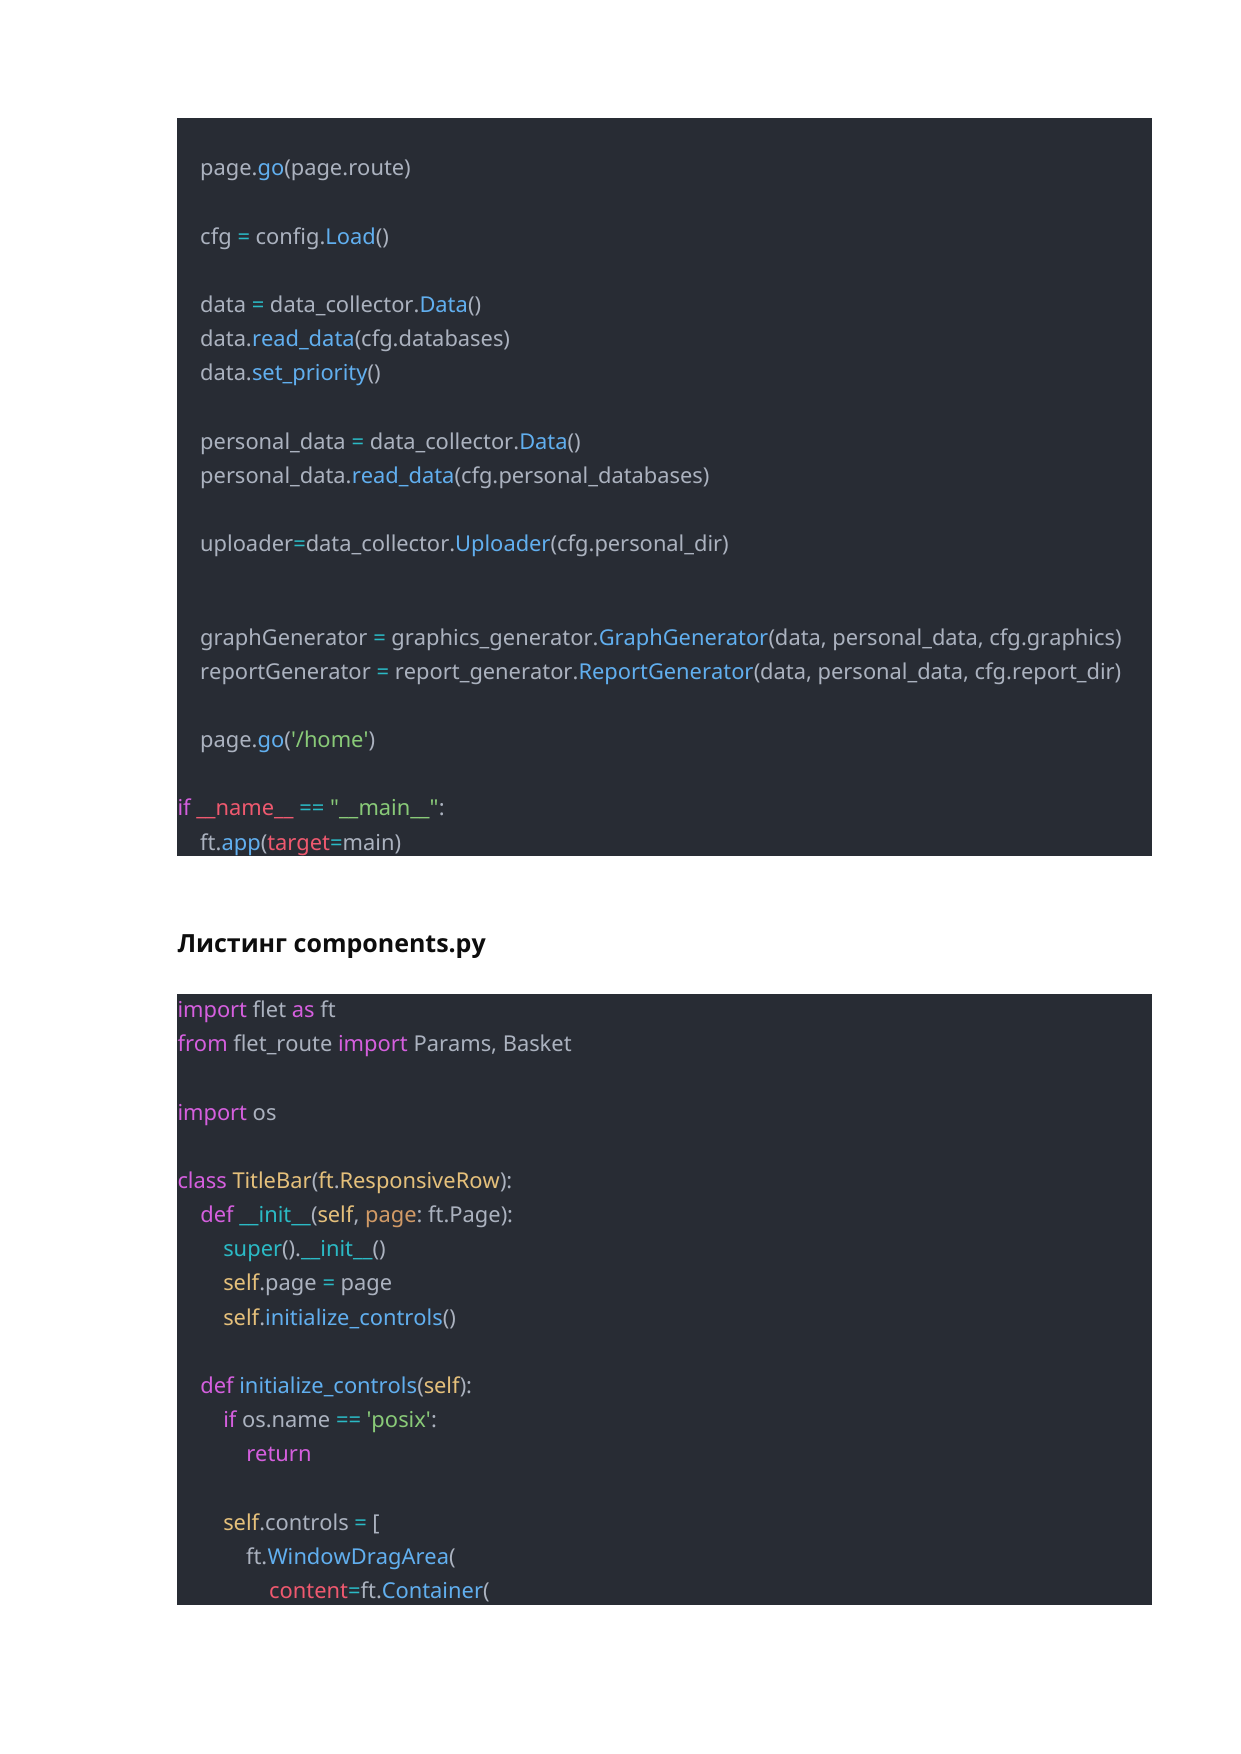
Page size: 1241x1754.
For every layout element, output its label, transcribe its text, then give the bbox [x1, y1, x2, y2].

text self.initialize_controls() [177, 1302, 1152, 1331]
text import flet as ft [177, 994, 1152, 1024]
text data = data_collector.Data() [177, 289, 1152, 319]
text super().__init__() [177, 1233, 1152, 1263]
text page.go(page.route) [177, 152, 1152, 182]
text return [177, 1438, 1152, 1468]
text Листинг components.py [177, 926, 1152, 960]
text data.set_priority() [177, 357, 1152, 387]
text data.read_data(cfg.databases) [177, 323, 1152, 353]
text from flet_route import Params, Basket [177, 1028, 1152, 1058]
text personal_data.read_data(cfg.personal_databases) [177, 460, 1152, 489]
text uploader=data_collector.Uploader(cfg.personal_dir) [177, 528, 1152, 558]
text content=ft.Container( [177, 1575, 1152, 1605]
text self.controls = [ [177, 1507, 1152, 1536]
text graphGenerator = graphics_generator.GraphGenerator(data, personal_data, cfg.graphics) [177, 621, 1152, 651]
text cfg = config.Load() [177, 221, 1152, 250]
text page.go('/home') [177, 724, 1152, 754]
text def __init__(self, page: ft.Page): [177, 1199, 1152, 1229]
text def initialize_controls(self): [177, 1370, 1152, 1400]
text ft.WindowDragArea( [177, 1541, 1152, 1571]
text if __name__ == "__main__": [177, 792, 1152, 822]
text reportGenerator = report_generator.ReportGenerator(data, personal_data, cfg.report_dir) [177, 656, 1152, 685]
text self.page = page [177, 1267, 1152, 1297]
text ft.app(target=main) [177, 826, 1152, 856]
text import os [177, 1097, 1152, 1126]
text personal_data = data_collector.Data() [177, 426, 1152, 455]
text class TitleBar(ft.ResponsiveRow): [177, 1165, 1152, 1195]
text if os.name == 'posix': [177, 1404, 1152, 1434]
